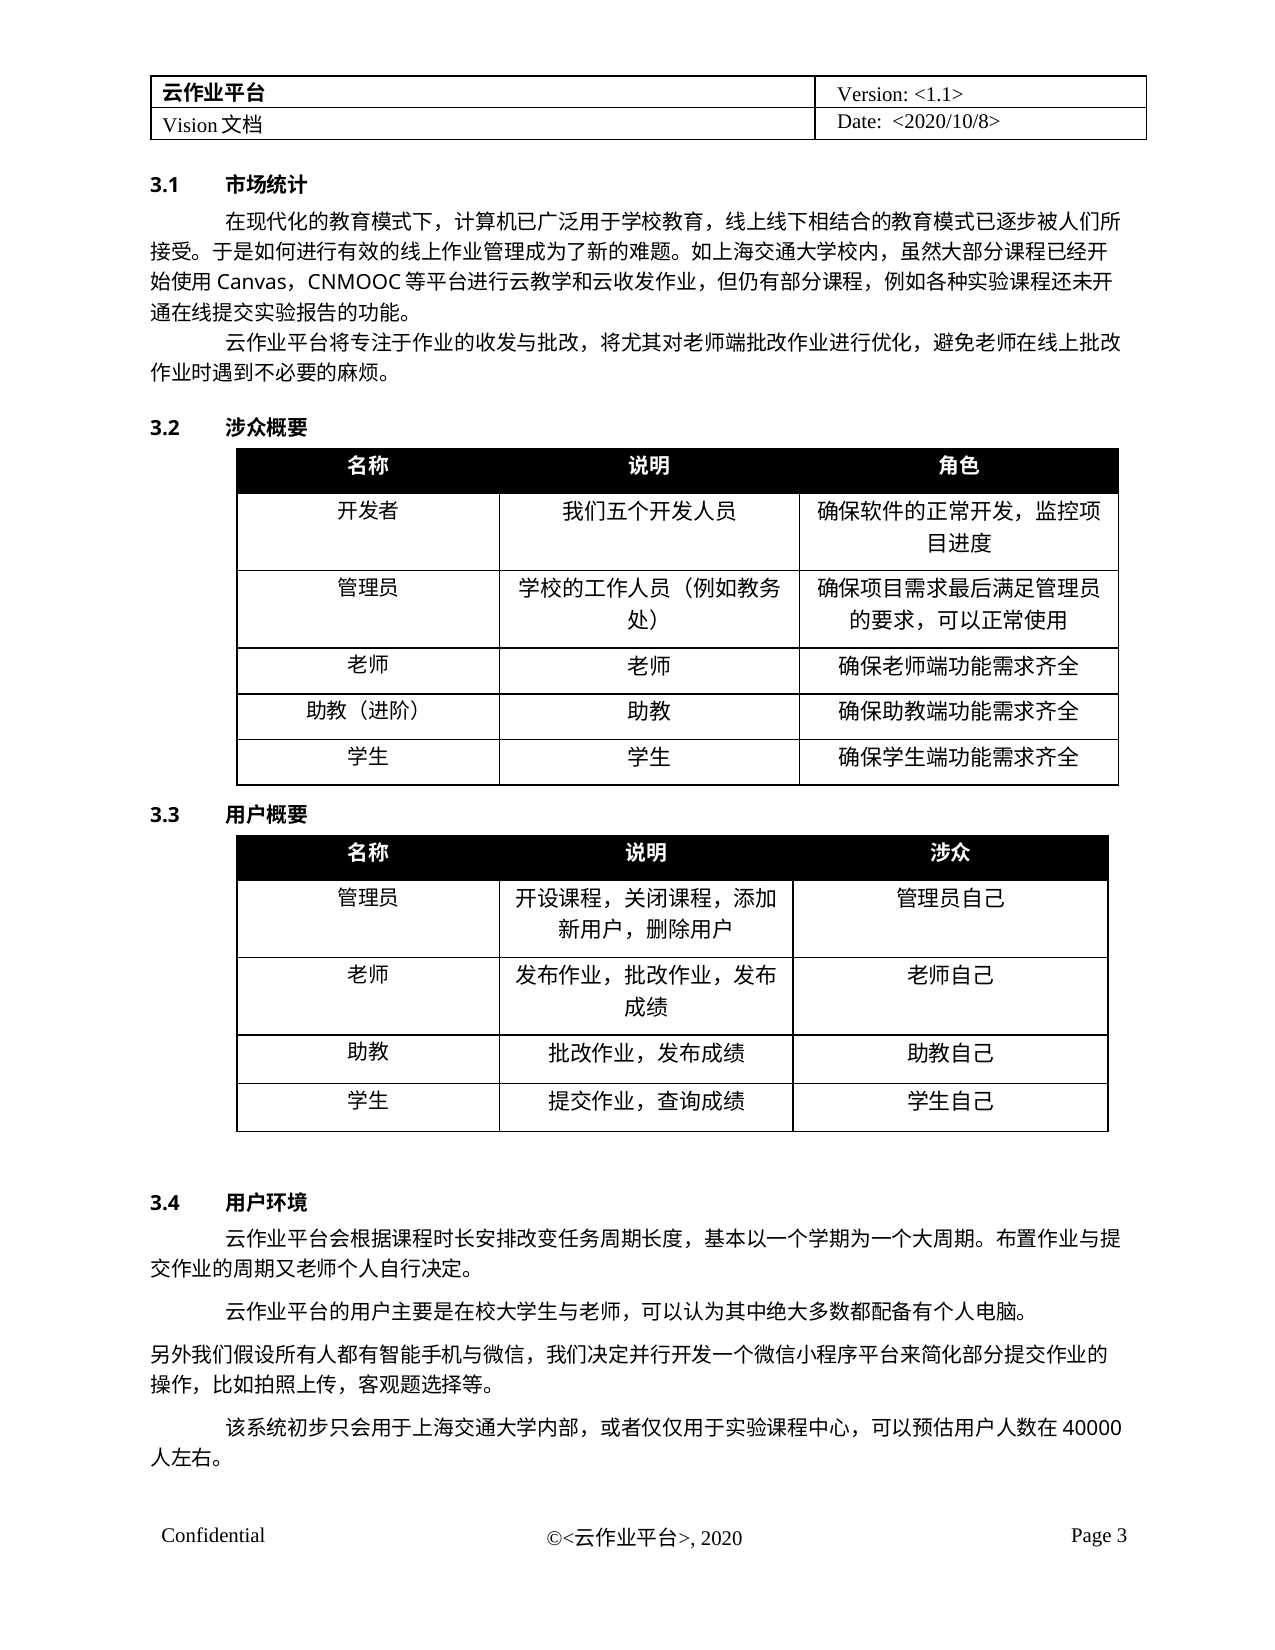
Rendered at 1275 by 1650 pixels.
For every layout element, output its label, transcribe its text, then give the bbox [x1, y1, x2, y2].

text 云作业平台将专注于作业的收发与批改，将尤其对老师端批改作业进行优化，避免老师在线上批改作业时遇到不必要的麻烦。 [150, 326, 1125, 386]
subtitle 用户概要 [150, 798, 1125, 829]
table_cell 开发者 [238, 494, 499, 570]
table_cell 老师 [238, 649, 499, 693]
subtitle 市场统计 [150, 168, 1125, 199]
table_cell 我们五个开发人员 [500, 494, 799, 570]
subtitle 用户环境 [150, 1186, 1125, 1216]
table_cell 确保学生端功能需求齐全 [800, 740, 1118, 784]
subtitle 涉众概要 [150, 411, 1125, 442]
table_header 说明 [500, 450, 799, 492]
table_cell 助教 [238, 1036, 499, 1082]
table_cell 助教自己 [794, 1036, 1107, 1082]
table_cell 发布作业，批改作业，发布成绩 [500, 958, 792, 1034]
text 云作业平台会根据课程时长安排改变任务周期长度，基本以一个学期为一个大周期。布置作业与提交作业的周期又老师个人自行决定。 [150, 1222, 1125, 1283]
table_cell 确保助教端功能需求齐全 [800, 695, 1118, 738]
table_cell 确保老师端功能需求齐全 [800, 649, 1118, 693]
table_cell 老师自己 [794, 958, 1107, 1034]
table_header 说明 [500, 837, 792, 879]
table_header 名称 [238, 837, 499, 879]
table_cell 助教 [500, 695, 799, 738]
text 另外我们假设所有人都有智能手机与微信，我们决定并行开发一个微信小程序平台来简化部分提交作业的操作，比如拍照上传，客观题选择等。 [150, 1338, 1125, 1398]
table_cell 学校的工作人员（例如教务处） [500, 571, 799, 647]
table_cell 老师 [500, 649, 799, 693]
table_cell 学生 [238, 740, 499, 784]
table_cell 确保项目需求最后满足管理员的要求，可以正常使用 [800, 571, 1118, 647]
table_cell 助教（进阶） [238, 695, 499, 738]
table_cell 确保软件的正常开发，监控项目进度 [800, 494, 1118, 570]
text 该系统初步只会用于上海交通大学内部，或者仅仅用于实验课程中心，可以预估用户人数在40000人左右。 [150, 1411, 1125, 1471]
table_header 涉众 [794, 837, 1107, 879]
table_cell 管理员自己 [794, 881, 1107, 957]
table_cell 老师 [238, 958, 499, 1034]
table_header 名称 [238, 450, 499, 492]
text 云作业平台的用户主要是在校大学生与老师，可以认为其中绝大多数都配备有个人电脑。 [150, 1295, 1125, 1326]
table_cell 学生自己 [794, 1084, 1107, 1131]
text 在现代化的教育模式下，计算机已广泛用于学校教育，线上线下相结合的教育模式已逐步被人们所接受。于是如何进行有效的线上作业管理成为了新的难题。如上海交通大学校内，虽然大部分课程已经开始使用Canvas，CNMOOC等平台进行云教学和云收发作业，但仍有部分课程，例如各种实验课程还未开通在线提交实验报告的功能。 [150, 205, 1125, 326]
table_header 角色 [800, 450, 1118, 492]
table_cell 批改作业，发布成绩 [500, 1036, 792, 1082]
table_cell 管理员 [238, 571, 499, 647]
table_cell 学生 [238, 1084, 499, 1131]
table_cell 管理员 [238, 881, 499, 957]
table_cell 学生 [500, 740, 799, 784]
table_cell 提交作业，查询成绩 [500, 1084, 792, 1131]
table_cell 开设课程，关闭课程，添加新用户，删除用户 [500, 881, 792, 957]
